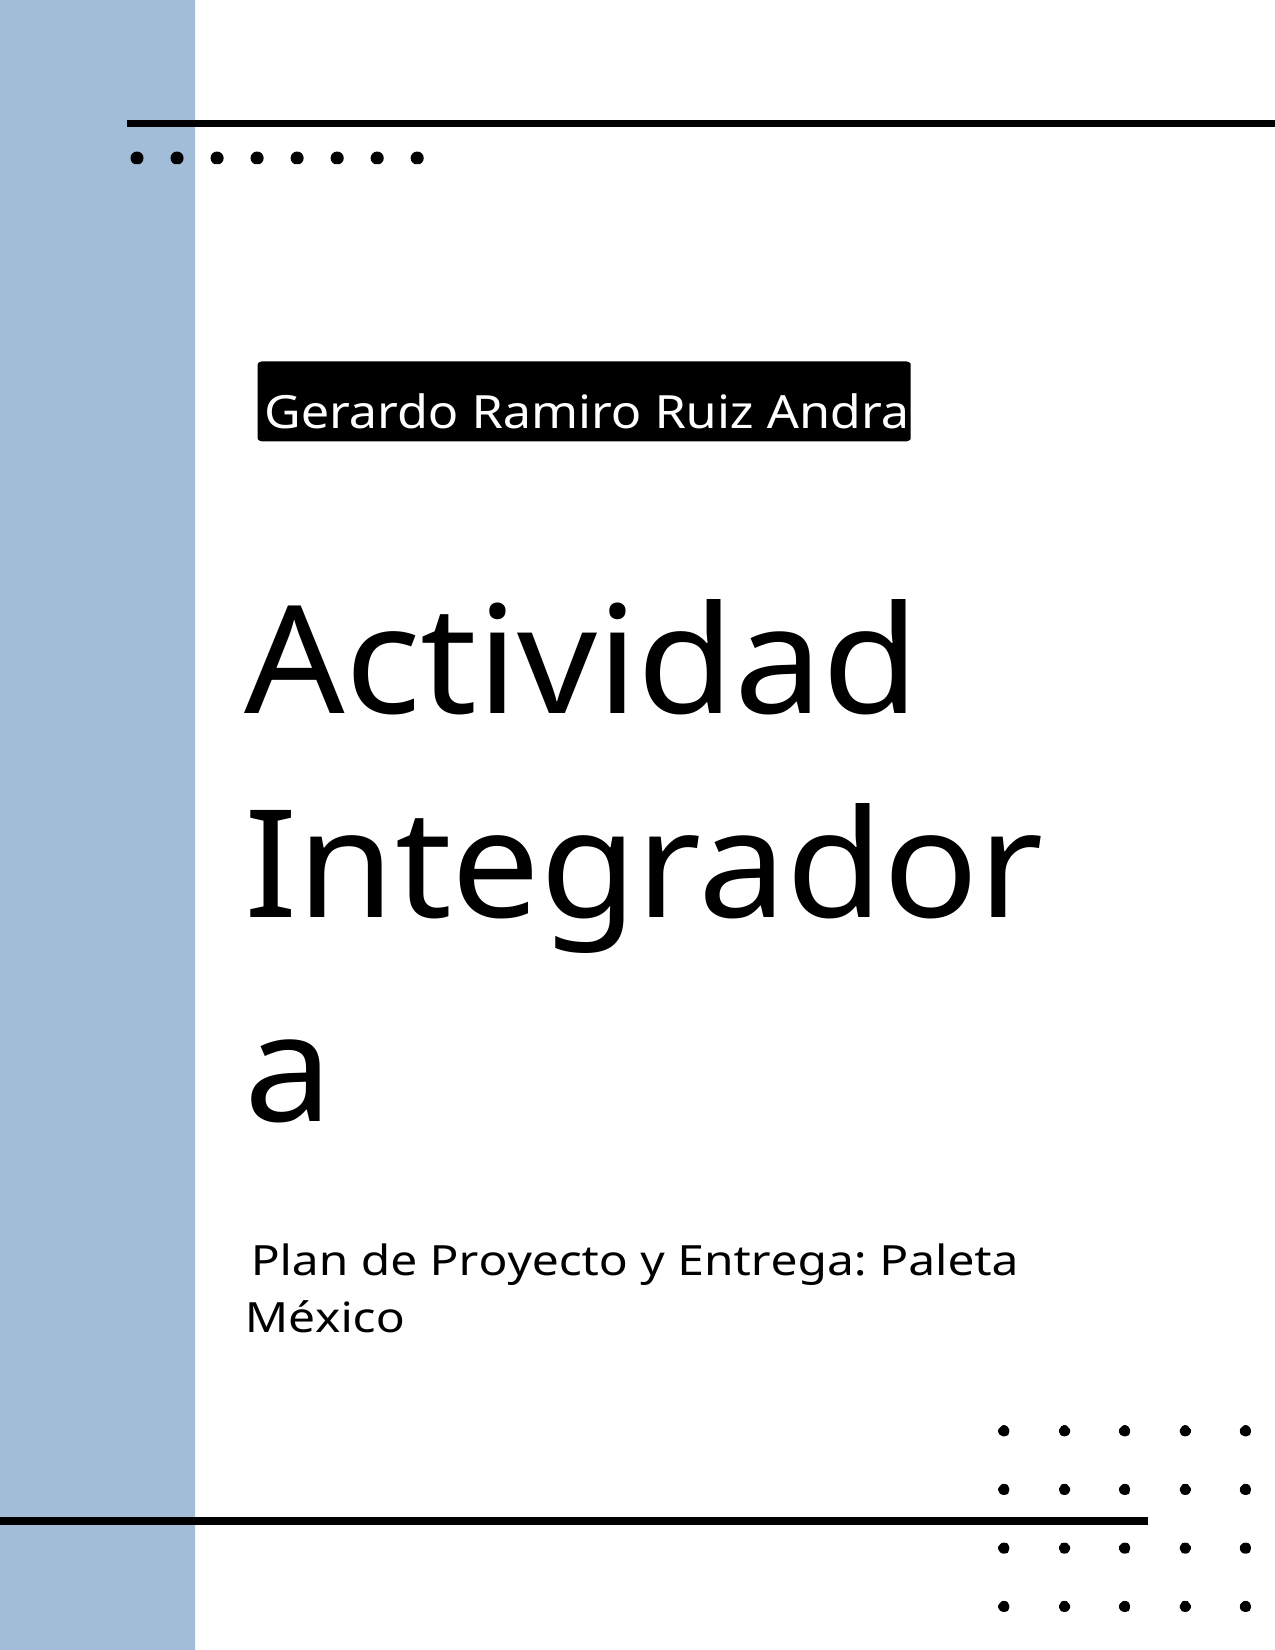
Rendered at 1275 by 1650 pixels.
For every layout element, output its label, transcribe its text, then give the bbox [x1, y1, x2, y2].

text Gerardo Ramiro Ruiz Andrade [264, 379, 1098, 442]
text Plan de Proyecto y Entrega: Paleta México [244, 1231, 1098, 1344]
picture [998, 1425, 1251, 1612]
title Actividad Integradora [244, 553, 1098, 1166]
